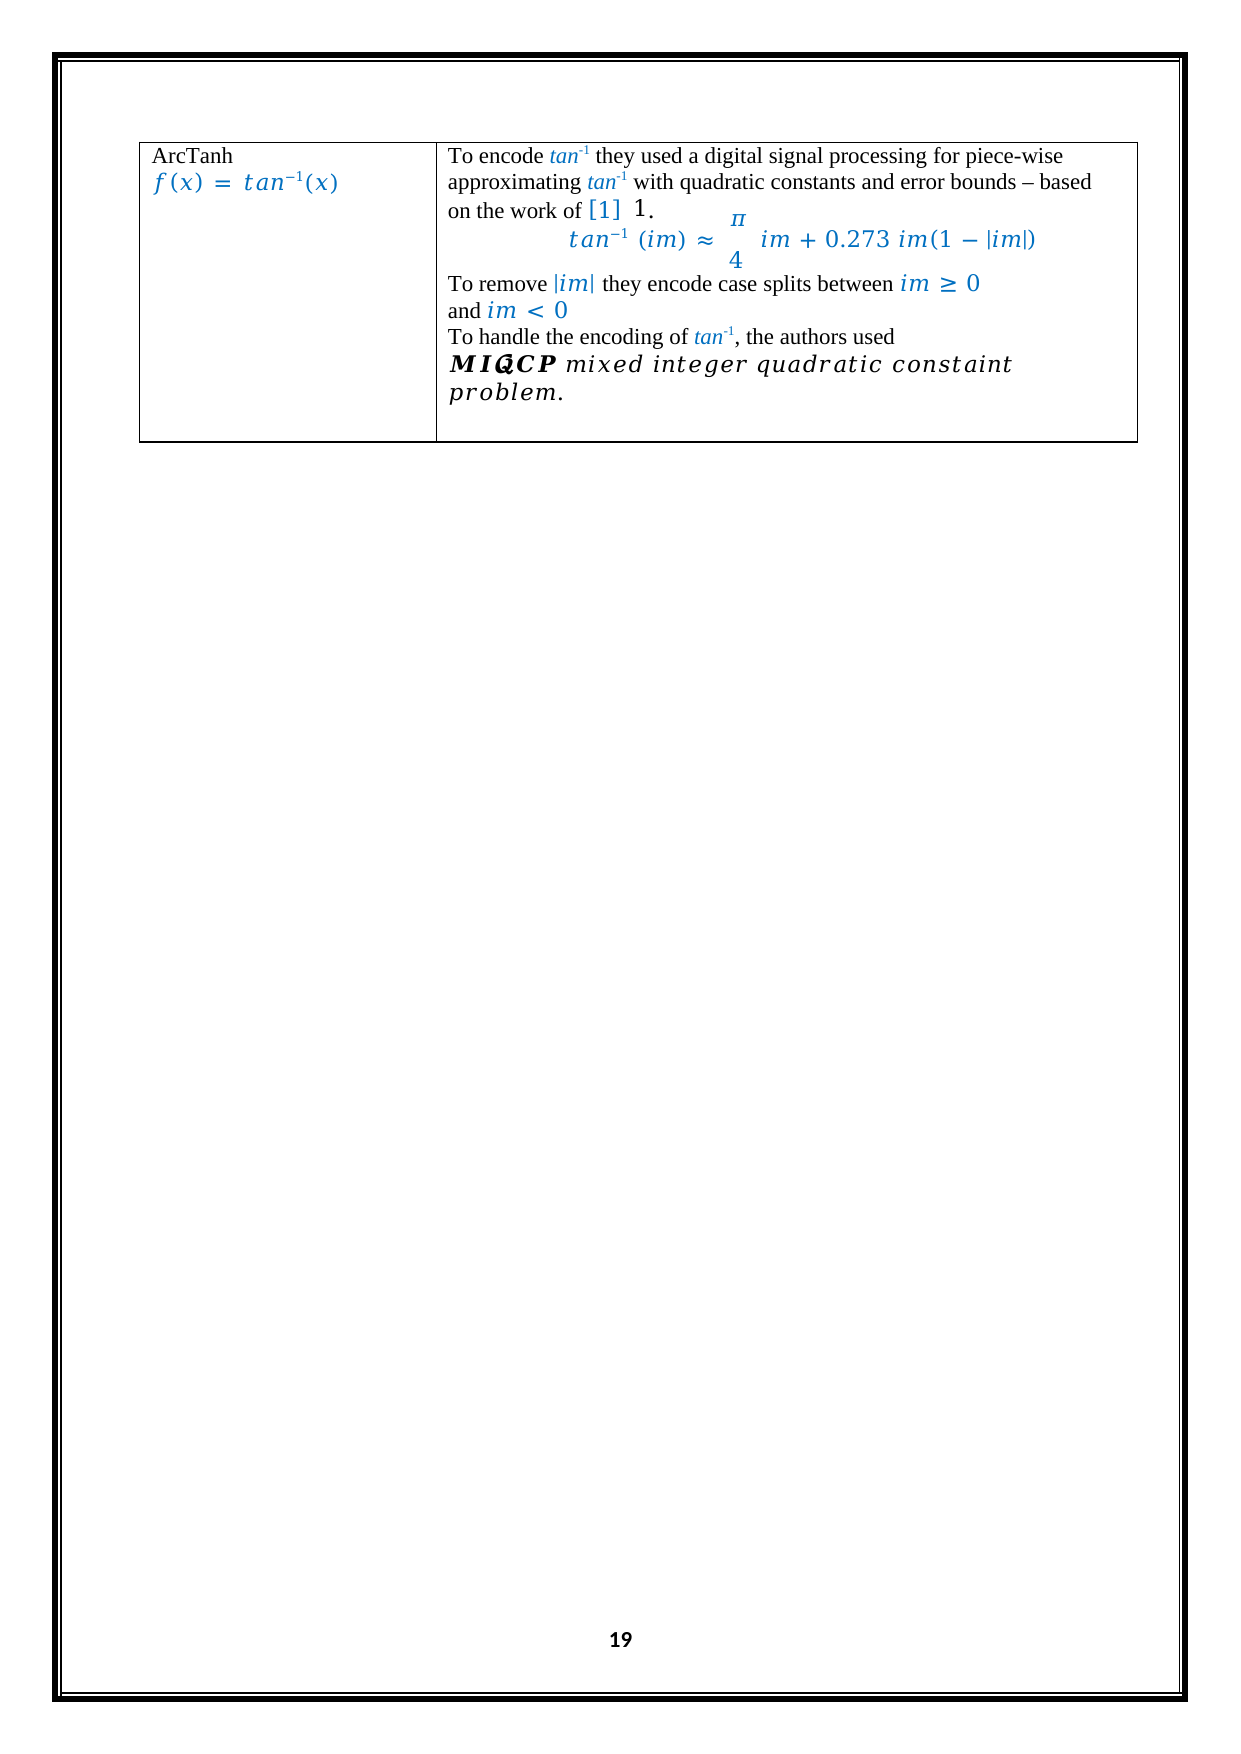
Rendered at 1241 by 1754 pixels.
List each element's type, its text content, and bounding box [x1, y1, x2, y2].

table_cell To encode tan-1 they used a digital signal processing for piece-wise approximating tan-1 with quadratic constants and error bounds – based on the work of [1] 1. 𝑡𝑎𝑛−1 (𝑖𝑚) ≈ 𝜋 𝑖𝑚 + 0.273 𝑖𝑚(1 − |𝑖𝑚|) 4 To remove |𝑖𝑚| they encode case splits between 𝑖𝑚 ≥ 0 and 𝑖𝑚 < 0 To handle the encoding of tan-1, the authors used 𝑴𝑰𝓠𝑪𝑷 𝑚𝑖𝑥𝑒𝑑 𝑖𝑛𝑡𝑒𝑔𝑒𝑟 𝑞𝑢𝑎𝑑𝑟𝑎𝑡𝑖𝑐 𝑐𝑜𝑛𝑠𝑡𝑎𝑖𝑛𝑡 𝑝𝑟𝑜𝑏𝑙𝑒𝑚. [437, 143, 1137, 441]
table_cell ArcTanh 𝑓(𝑥) = 𝑡𝑎𝑛−1(𝑥) [140, 143, 436, 441]
